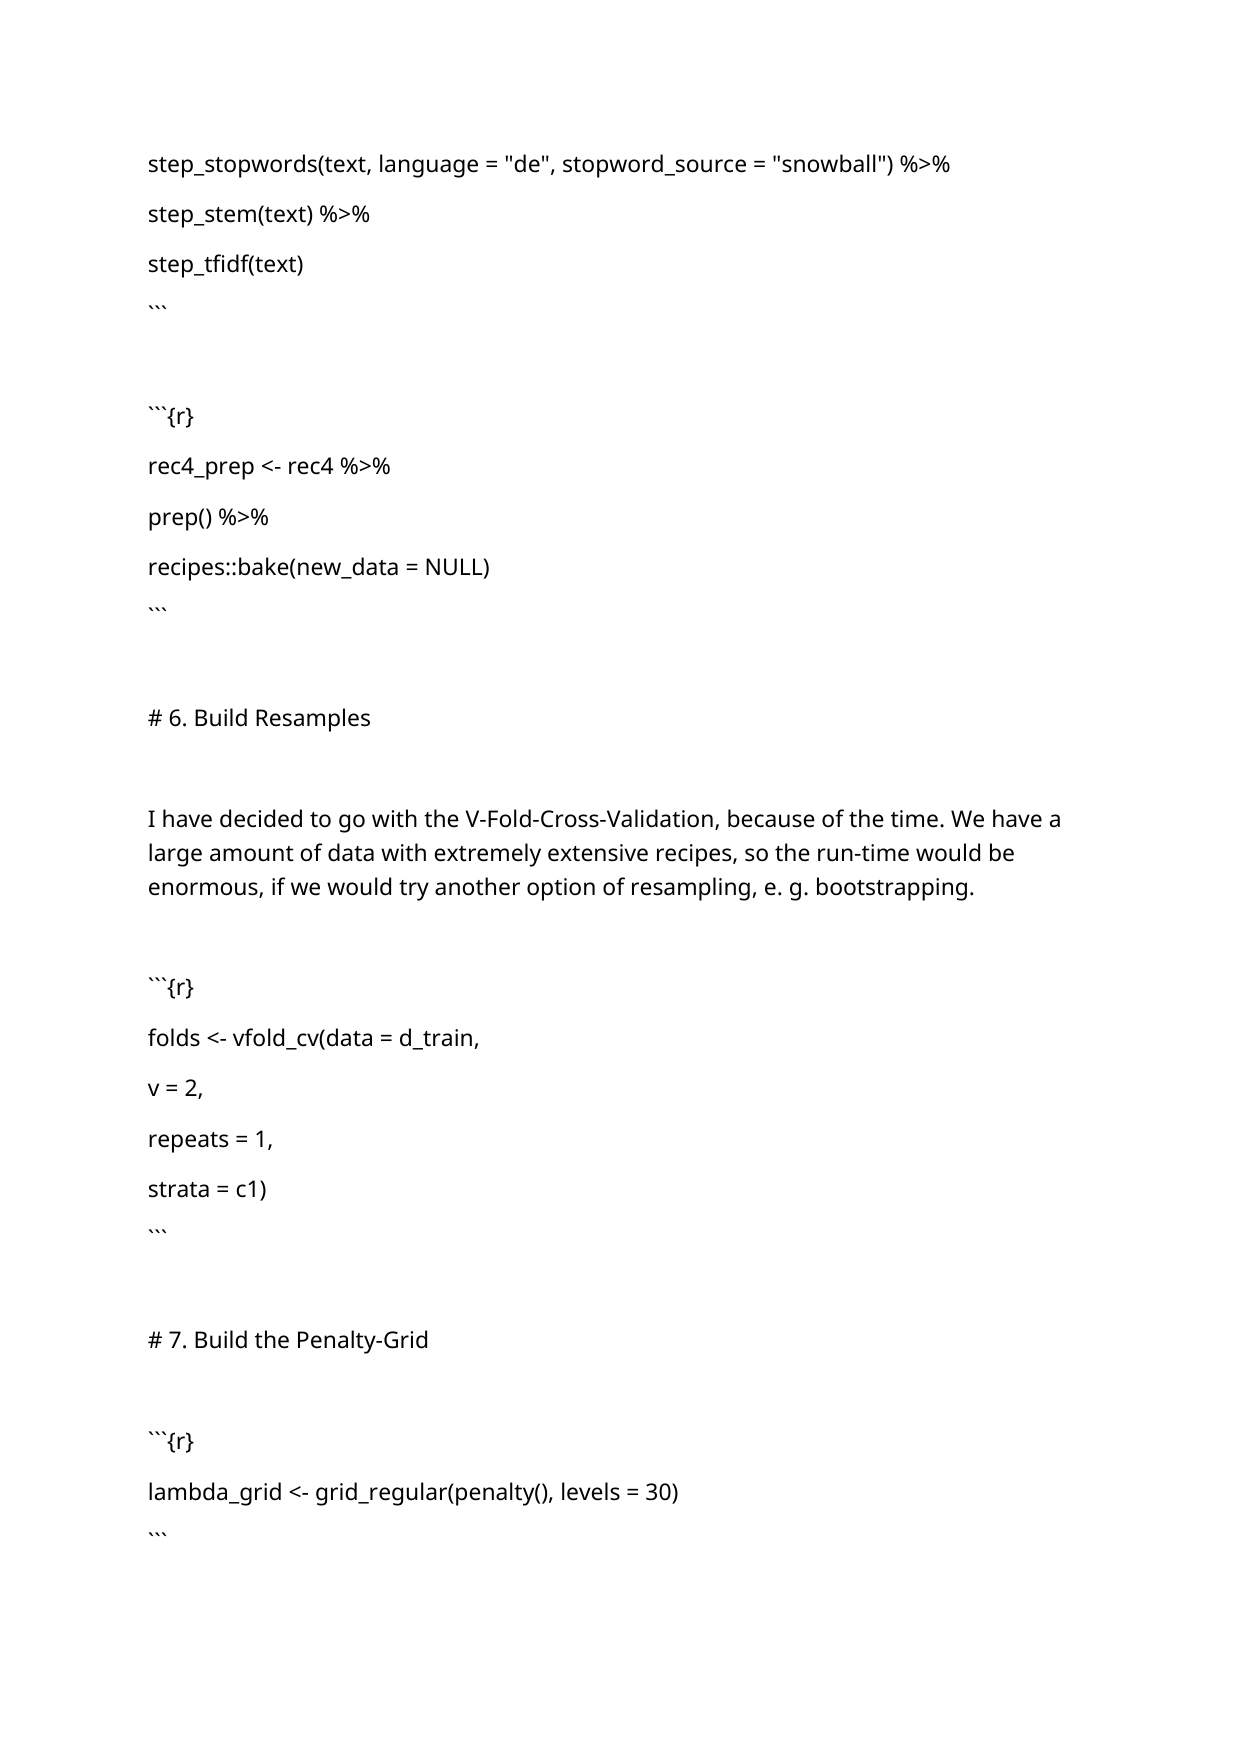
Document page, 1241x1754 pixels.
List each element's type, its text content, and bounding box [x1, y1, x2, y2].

text step_stopwords(text, language = "de", stopword_source = "snowball") %>% [148, 148, 1093, 179]
text # 7. Build the Penalty-Grid [148, 1324, 1093, 1356]
text step_stem(text) %>% [148, 198, 1093, 229]
text ```{r} [148, 971, 1093, 1003]
text v = 2, [148, 1072, 1093, 1103]
text ``` [148, 299, 1093, 330]
text ```{r} [148, 1425, 1093, 1456]
text folds <- vfold_cv(data = d_train, [148, 1022, 1093, 1053]
text I have decided to go with the V-Fold-Cross-Validation, because of the time. We have a large amount of data with extremely extensive recipes, so the run-time would be enormous, if we would try another option of resampling, e. g. bootstrapping. [148, 803, 1093, 902]
text repeats = 1, [148, 1123, 1093, 1154]
text step_tfidf(text) [148, 248, 1093, 280]
text ``` [148, 1223, 1093, 1255]
text ``` [148, 601, 1093, 633]
text recipes::bake(new_data = NULL) [148, 551, 1093, 582]
text # 6. Build Resamples [148, 702, 1093, 733]
text ``` [148, 1526, 1093, 1557]
text strata = c1) [148, 1173, 1093, 1204]
text prep() %>% [148, 501, 1093, 532]
text ```{r} [148, 400, 1093, 431]
text rec4_prep <- rec4 %>% [148, 450, 1093, 481]
text lambda_grid <- grid_regular(penalty(), levels = 30) [148, 1476, 1093, 1507]
